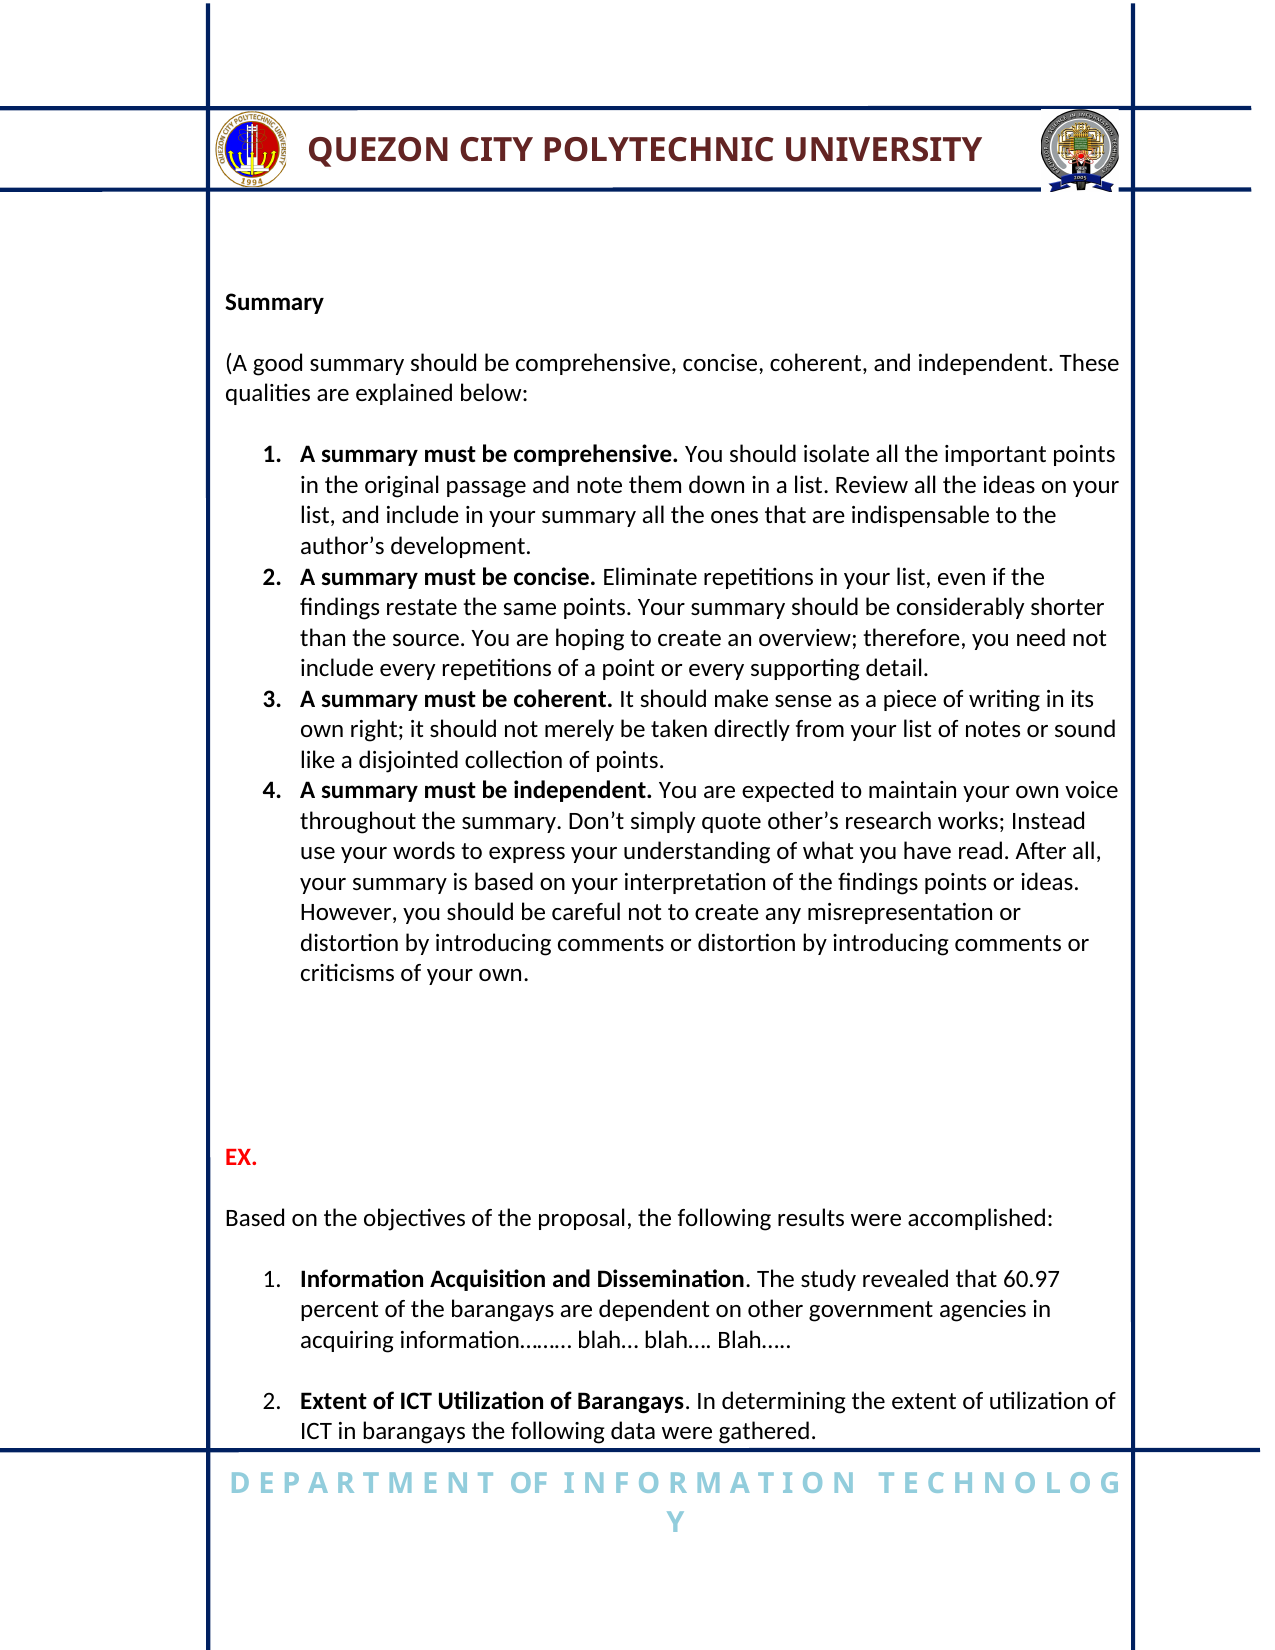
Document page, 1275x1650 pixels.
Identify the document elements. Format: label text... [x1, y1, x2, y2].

picture [1040, 109, 1119, 191]
text Summary [225, 286, 1125, 317]
list A summary must be concise. Eliminate repetitions in your list, even if the findings restate the same points. Your summary should be considerably shorter than the source. You are hoping to create an overview; therefore, you need not include every repetitions of a point or every supporting detail. [262, 561, 1125, 683]
text Based on the objectives of the proposal, the following results were accomplished: [225, 1202, 1125, 1232]
text EX. [225, 1141, 1125, 1171]
list A summary must be coherent. It should make sense as a piece of writing in its own right; it should not merely be taken directly from your list of notes or sound like a disjointed collection of points. [262, 683, 1125, 774]
picture [214, 111, 287, 186]
list Information Acquisition and Dissemination. The study revealed that 60.97 percent of the barangays are dependent on other government agencies in acquiring information……… blah… blah…. Blah….. [262, 1263, 1125, 1354]
list Extent of ICT Utilization of Barangays. In determining the extent of utilization of ICT in barangays the following data were gathered. [262, 1385, 1125, 1446]
list A summary must be comprehensive. You should isolate all the important points in the original passage and note them down in a list. Review all the ideas on your list, and include in your summary all the ones that are indispensable to the author’s development. [262, 439, 1125, 561]
text (A good summary should be comprehensive, concise, coherent, and independent. These qualities are explained below: [225, 347, 1125, 408]
list A summary must be independent. You are expected to maintain your own voice throughout the summary. Don’t simply quote other’s research works; Instead use your words to express your understanding of what you have read. After all, your summary is based on your interpretation of the findings points or ideas. However, you should be careful not to create any misrepresentation or distortion by introducing comments or distortion by introducing comments or criticisms of your own. [262, 774, 1125, 988]
